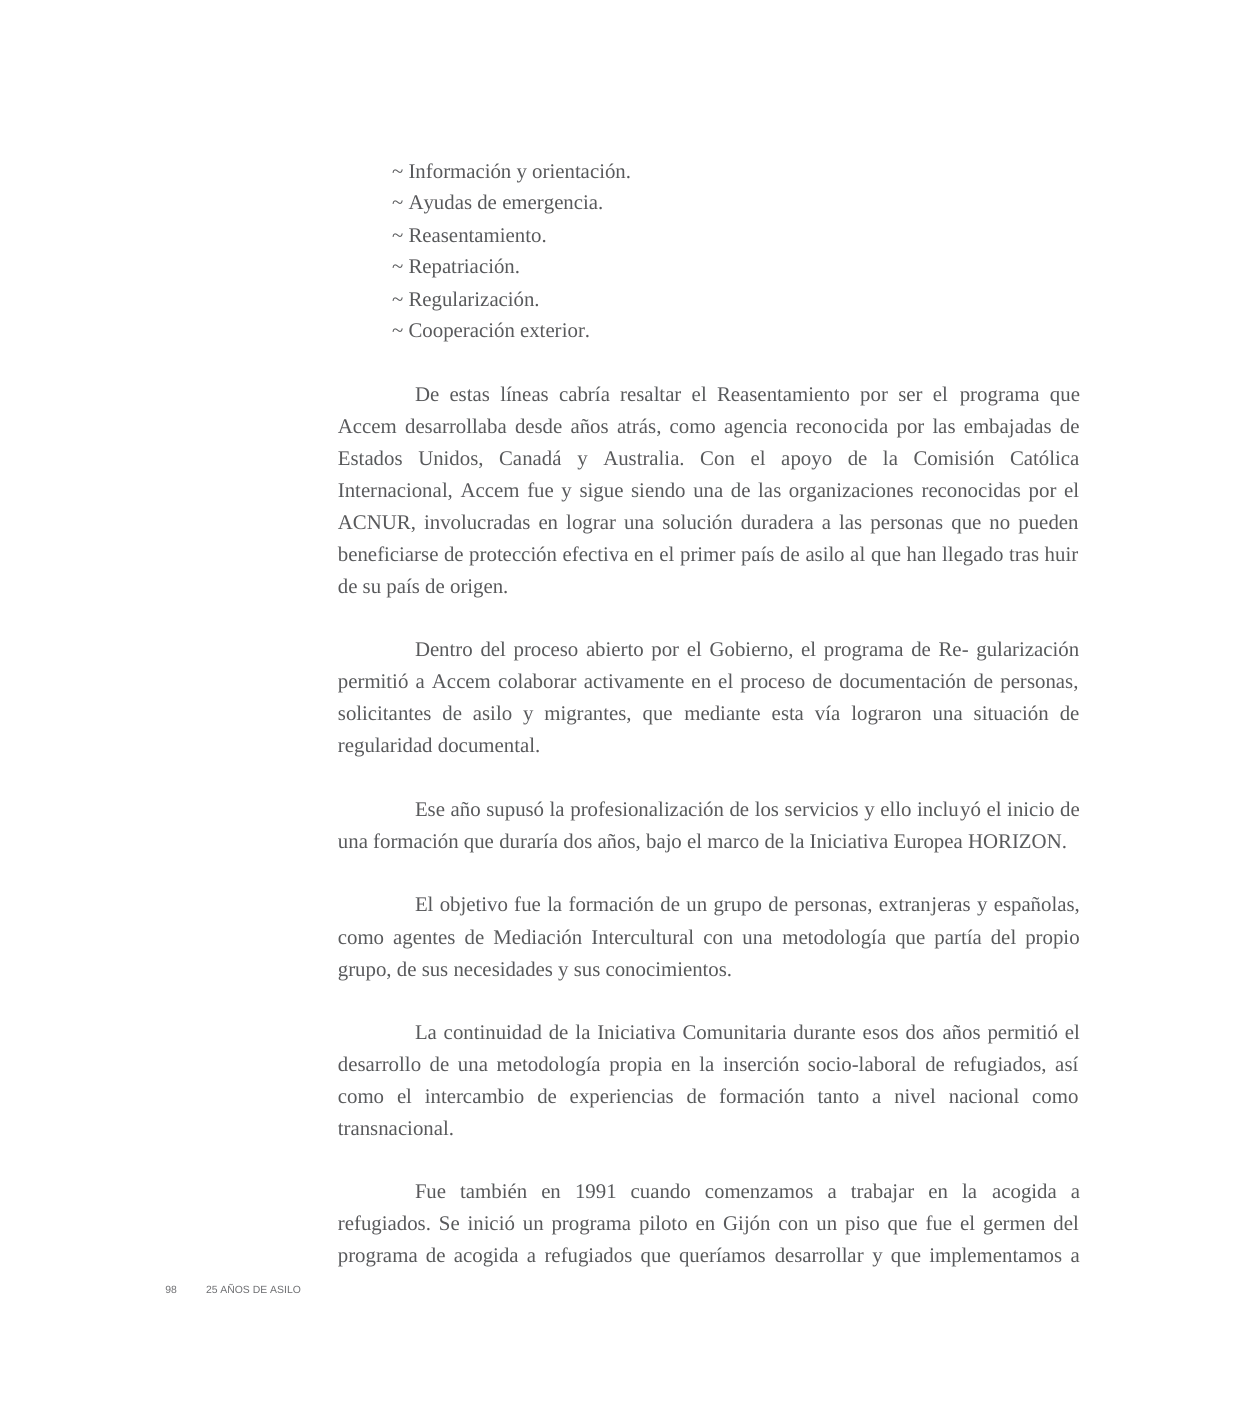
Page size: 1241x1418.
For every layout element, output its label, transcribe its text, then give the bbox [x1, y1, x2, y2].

text ~ Ayudas de emergencia. [338, 191, 1080, 214]
text ~ Información y orientación. [338, 158, 1080, 183]
text ~ Regularización. [338, 286, 1080, 311]
text El objetivo fue la formación de un grupo de personas, extranjeras y españolas, como agentes de Mediación Intercultural con una metodología que partía del propio grupo, de sus necesidades y sus conocimientos. [338, 892, 1080, 981]
text Dentro del proceso abierto por el Gobierno, el programa de Re- gularización permitió a Accem colaborar activamente en el proceso de documentación de personas, solicitantes de asilo y migrantes, que mediante esta vía lograron una situación de regularidad documental. [338, 637, 1080, 757]
text Ese año supusó la profesionalización de los servicios y ello incluyó el inicio de una formación que duraría dos años, bajo el marco de la Iniciativa Europea HORIZON. [338, 797, 1080, 853]
text De estas líneas cabría resaltar el Reasentamiento por ser el programa que Accem desarrollaba desde años atrás, como agencia reconocida por las embajadas de Estados Unidos, Canadá y Australia. Con el apoyo de la Comisión Católica Internacional, Accem fue y sigue siendo una de las organizaciones reconocidas por el ACNUR, involucradas en lograr una solución duradera a las personas que no pueden beneficiarse de protección efectiva en el primer país de asilo al que han llegado tras huir de su país de origen. [338, 382, 1080, 598]
text ~ Repatriación. [338, 254, 1080, 278]
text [338, 1179, 1080, 1267]
text ~ Cooperación exterior. [338, 318, 1080, 342]
text ~ Reasentamiento. [338, 222, 1080, 247]
text La continuidad de la Iniciativa Comunitaria durante esos dos años permitió el desarrollo de una metodología propia en la inserción socio-laboral de refugiados, así como el intercambio de experiencias de formación tanto a nivel nacional como transnacional. [338, 1020, 1080, 1140]
